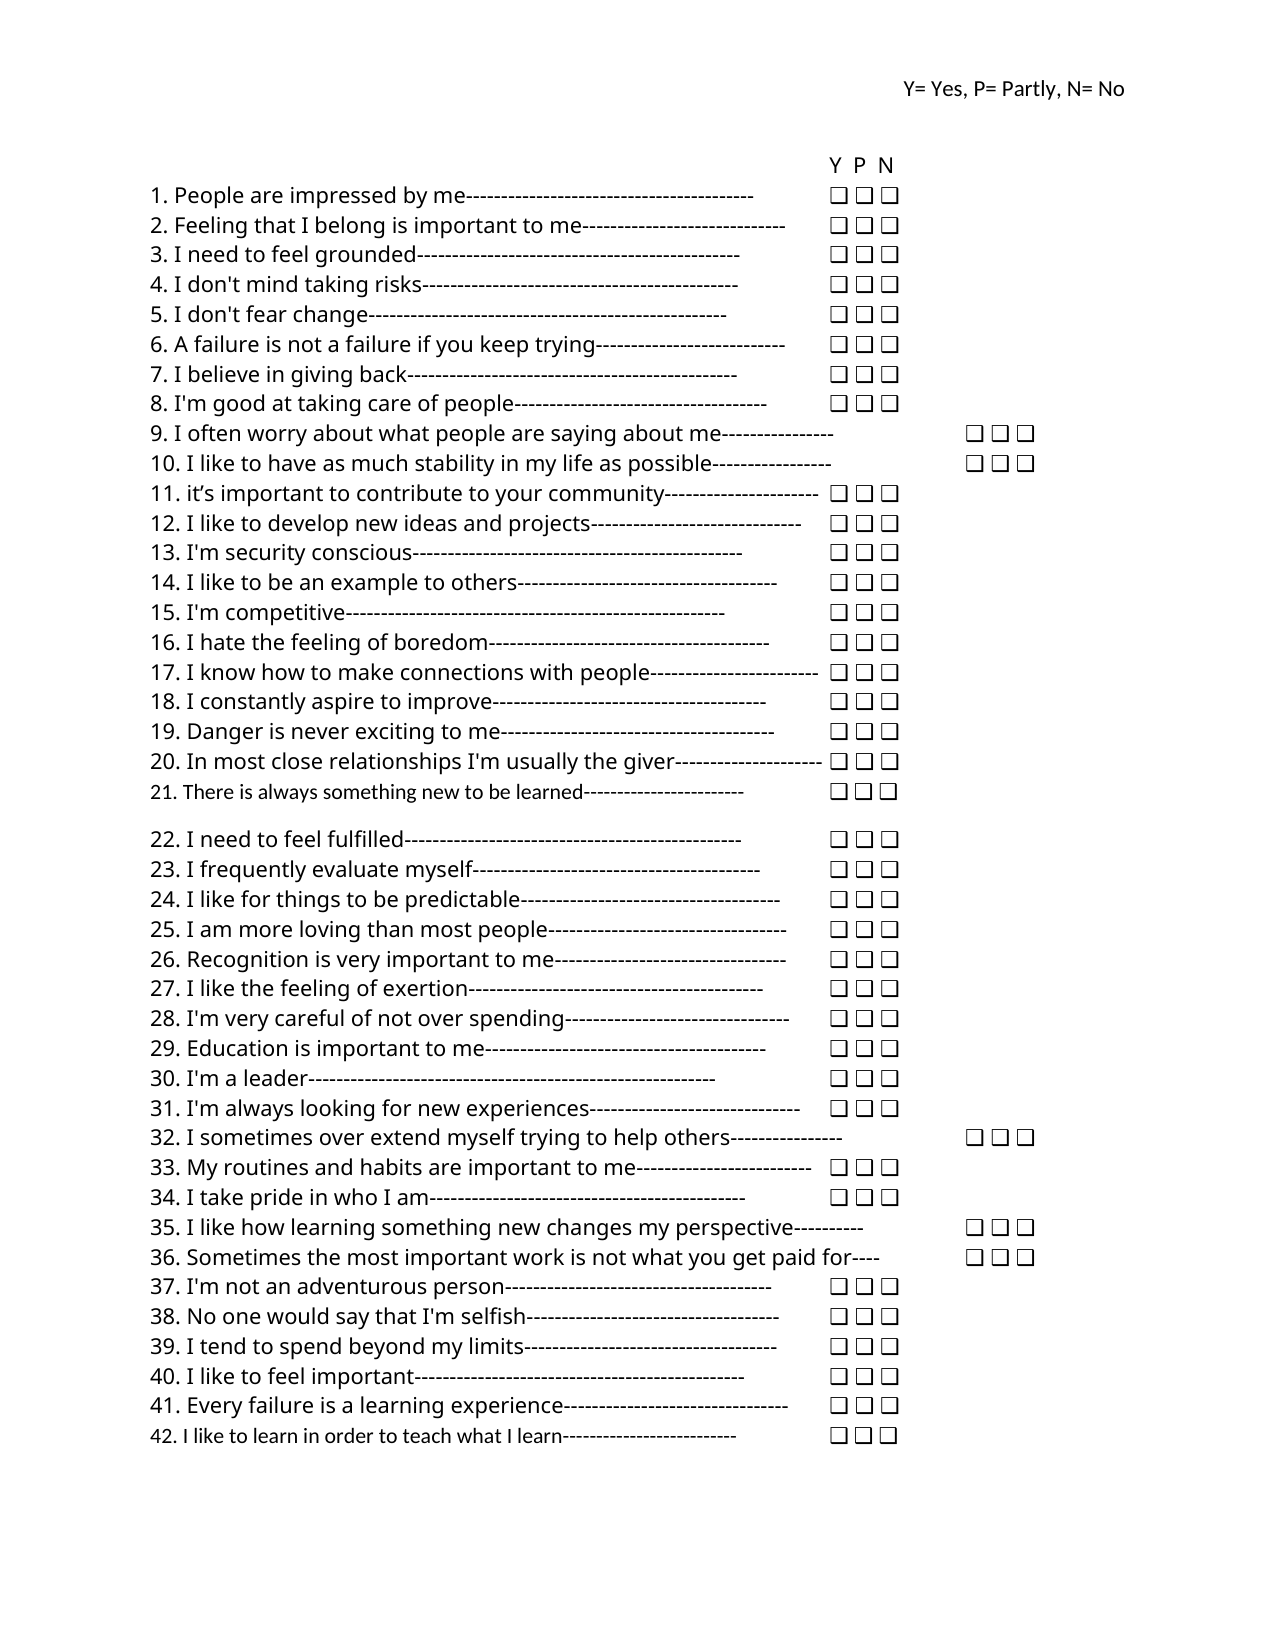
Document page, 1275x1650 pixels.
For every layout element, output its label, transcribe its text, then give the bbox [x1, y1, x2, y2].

text Y P N [150, 150, 1125, 180]
text 23. I frequently evaluate myself----------------------------------------- ❑ ❑ ❑ [150, 854, 1125, 884]
text 42. I like to learn in order to teach what I learn-------------------------- ❑ ❑ ❑ [150, 1420, 1125, 1450]
text 21. There is always something new to be learned------------------------ ❑ ❑ ❑ [150, 776, 1125, 805]
text 9. I often worry about what people are saying about me---------------- ❑ ❑ ❑ [150, 418, 1125, 448]
text 20. In most close relationships I'm usually the giver--------------------- ❑ ❑ ❑ [150, 746, 1125, 776]
text 22. I need to feel fulfilled------------------------------------------------ ❑ ❑ ❑ [150, 824, 1125, 854]
text 11. it’s important to contribute to your community---------------------- ❑ ❑ ❑ [150, 478, 1125, 507]
text 37. I'm not an adventurous person-------------------------------------- ❑ ❑ ❑ [150, 1271, 1125, 1301]
text 30. I'm a leader---------------------------------------------------------- ❑ ❑ ❑ [150, 1063, 1125, 1092]
text 36. Sometimes the most important work is not what you get paid for---- ❑ ❑ ❑ [150, 1241, 1125, 1271]
text 27. I like the feeling of exertion------------------------------------------ ❑ ❑ ❑ [150, 973, 1125, 1003]
text 18. I constantly aspire to improve--------------------------------------- ❑ ❑ ❑ [150, 686, 1125, 716]
text 4. I don't mind taking risks--------------------------------------------- ❑ ❑ ❑ [150, 269, 1125, 299]
text 1. People are impressed by me----------------------------------------- ❑ ❑ ❑ [150, 180, 1125, 209]
text 12. I like to develop new ideas and projects------------------------------ ❑ ❑ ❑ [150, 507, 1125, 537]
text 14. I like to be an example to others------------------------------------- ❑ ❑ ❑ [150, 567, 1125, 597]
text 33. My routines and habits are important to me------------------------- ❑ ❑ ❑ [150, 1152, 1125, 1182]
text 24. I like for things to be predictable------------------------------------- ❑ ❑ ❑ [150, 884, 1125, 914]
text 28. I'm very careful of not over spending-------------------------------- ❑ ❑ ❑ [150, 1003, 1125, 1033]
text 32. I sometimes over extend myself trying to help others---------------- ❑ ❑ ❑ [150, 1122, 1125, 1152]
text 10. I like to have as much stability in my life as possible----------------- ❑ ❑ ❑ [150, 448, 1125, 478]
text 25. I am more loving than most people---------------------------------- ❑ ❑ ❑ [150, 914, 1125, 943]
text 35. I like how learning something new changes my perspective---------- ❑ ❑ ❑ [150, 1212, 1125, 1241]
text 39. I tend to spend beyond my limits------------------------------------ ❑ ❑ ❑ [150, 1331, 1125, 1361]
text 40. I like to feel important----------------------------------------------- ❑ ❑ ❑ [150, 1361, 1125, 1390]
text 13. I'm security conscious----------------------------------------------- ❑ ❑ ❑ [150, 537, 1125, 567]
text 31. I'm always looking for new experiences------------------------------ ❑ ❑ ❑ [150, 1092, 1125, 1122]
text 15. I'm competitive------------------------------------------------------ ❑ ❑ ❑ [150, 597, 1125, 627]
text 16. I hate the feeling of boredom---------------------------------------- ❑ ❑ ❑ [150, 627, 1125, 656]
text 8. I'm good at taking care of people------------------------------------ ❑ ❑ ❑ [150, 388, 1125, 418]
text 41. Every failure is a learning experience-------------------------------- ❑ ❑ ❑ [150, 1390, 1125, 1420]
text 5. I don't fear change--------------------------------------------------- ❑ ❑ ❑ [150, 299, 1125, 329]
text 38. No one would say that I'm selfish------------------------------------ ❑ ❑ ❑ [150, 1301, 1125, 1331]
text 2. Feeling that I belong is important to me----------------------------- ❑ ❑ ❑ [150, 209, 1125, 239]
text 26. Recognition is very important to me--------------------------------- ❑ ❑ ❑ [150, 943, 1125, 973]
text 17. I know how to make connections with people------------------------ ❑ ❑ ❑ [150, 656, 1125, 686]
text 6. A failure is not a failure if you keep trying--------------------------- ❑ ❑ ❑ [150, 329, 1125, 358]
text 29. Education is important to me---------------------------------------- ❑ ❑ ❑ [150, 1033, 1125, 1063]
text 34. I take pride in who I am--------------------------------------------- ❑ ❑ ❑ [150, 1182, 1125, 1212]
text 7. I believe in giving back----------------------------------------------- ❑ ❑ ❑ [150, 358, 1125, 388]
text 19. Danger is never exciting to me--------------------------------------- ❑ ❑ ❑ [150, 716, 1125, 746]
text 3. I need to feel grounded---------------------------------------------- ❑ ❑ ❑ [150, 239, 1125, 269]
